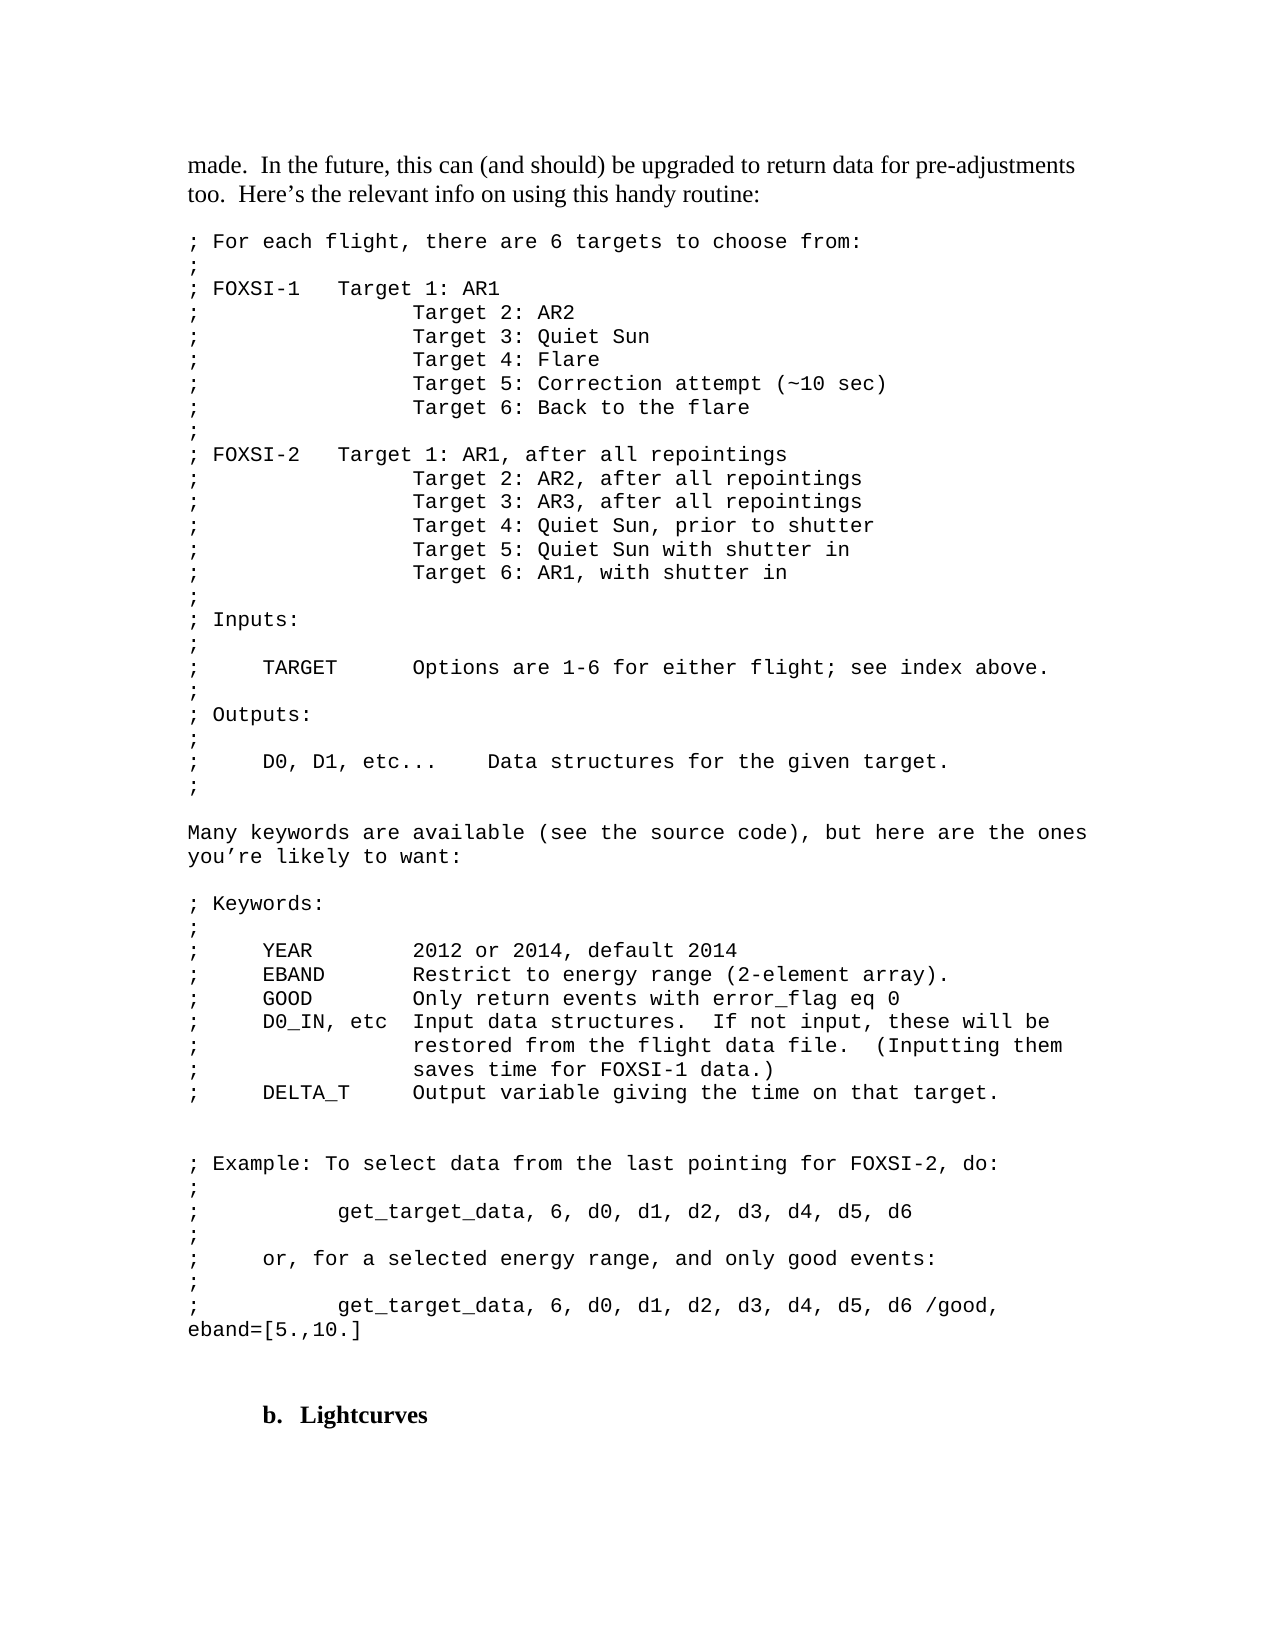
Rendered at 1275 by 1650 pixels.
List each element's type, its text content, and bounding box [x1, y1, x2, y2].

text ; EBAND Restrict to energy range (2-element array). [187, 964, 1087, 988]
text ; GOOD Only return events with error_flag eq 0 [187, 988, 1087, 1011]
text ; get_target_data, 6, d0, d1, d2, d3, d4, d5, d6 [187, 1201, 1087, 1224]
text ; Inputs: [187, 609, 1087, 633]
text ; [187, 775, 1087, 799]
text ; Target 2: AR2, after all repointings [187, 468, 1087, 491]
text ; [187, 1224, 1087, 1248]
text ; Target 6: AR1, with shutter in [187, 562, 1087, 586]
text ; saves time for FOXSI-1 data.) [187, 1059, 1087, 1082]
text ; TARGET Options are 1-6 for either flight; see index above. [187, 657, 1087, 680]
text ; Target 5: Quiet Sun with shutter in [187, 538, 1087, 562]
list Lightcurves [262, 1400, 1087, 1429]
text ; Target 3: AR3, after all repointings [187, 491, 1087, 515]
text ; or, for a selected energy range, and only good events: [187, 1248, 1087, 1272]
text ; Keywords: [187, 893, 1087, 917]
text ; YEAR 2012 or 2014, default 2014 [187, 941, 1087, 964]
text Many keywords are available (see the source code), but here are the ones you’re likely to want: [187, 822, 1087, 869]
text ; [187, 420, 1087, 444]
text ; [187, 1177, 1087, 1201]
text ; D0_IN, etc Input data structures. If not input, these will be [187, 1011, 1087, 1035]
text ; D0, D1, etc... Data structures for the given target. [187, 751, 1087, 775]
text ; DELTA_T Output variable giving the time on that target. [187, 1082, 1087, 1106]
text ; Outputs: [187, 704, 1087, 728]
text ; For each flight, there are 6 targets to choose from: [187, 231, 1087, 255]
text ; FOXSI-1 Target 1: AR1 [187, 278, 1087, 302]
text ; restored from the flight data file. (Inputting them [187, 1035, 1087, 1059]
text ; Target 2: AR2 [187, 302, 1087, 326]
text ; Target 4: Flare [187, 349, 1087, 373]
text ; Example: To select data from the last pointing for FOXSI-2, do: [187, 1153, 1087, 1177]
text ; get_target_data, 6, d0, d1, d2, d3, d4, d5, d6 /good, eband=[5.,10.] [187, 1295, 1087, 1342]
text ; Target 6: Back to the flare [187, 397, 1087, 420]
text ; [187, 255, 1087, 278]
text ; [187, 586, 1087, 609]
text ; Target 4: Quiet Sun, prior to shutter [187, 515, 1087, 538]
text ; [187, 1272, 1087, 1295]
text ; Target 3: Quiet Sun [187, 326, 1087, 349]
text ; [187, 728, 1087, 751]
text ; [187, 633, 1087, 657]
text ; [187, 917, 1087, 941]
text ; FOXSI-2 Target 1: AR1, after all repointings [187, 444, 1087, 468]
text ; Target 5: Correction attempt (~10 sec) [187, 373, 1087, 397]
text ; [187, 680, 1087, 704]
